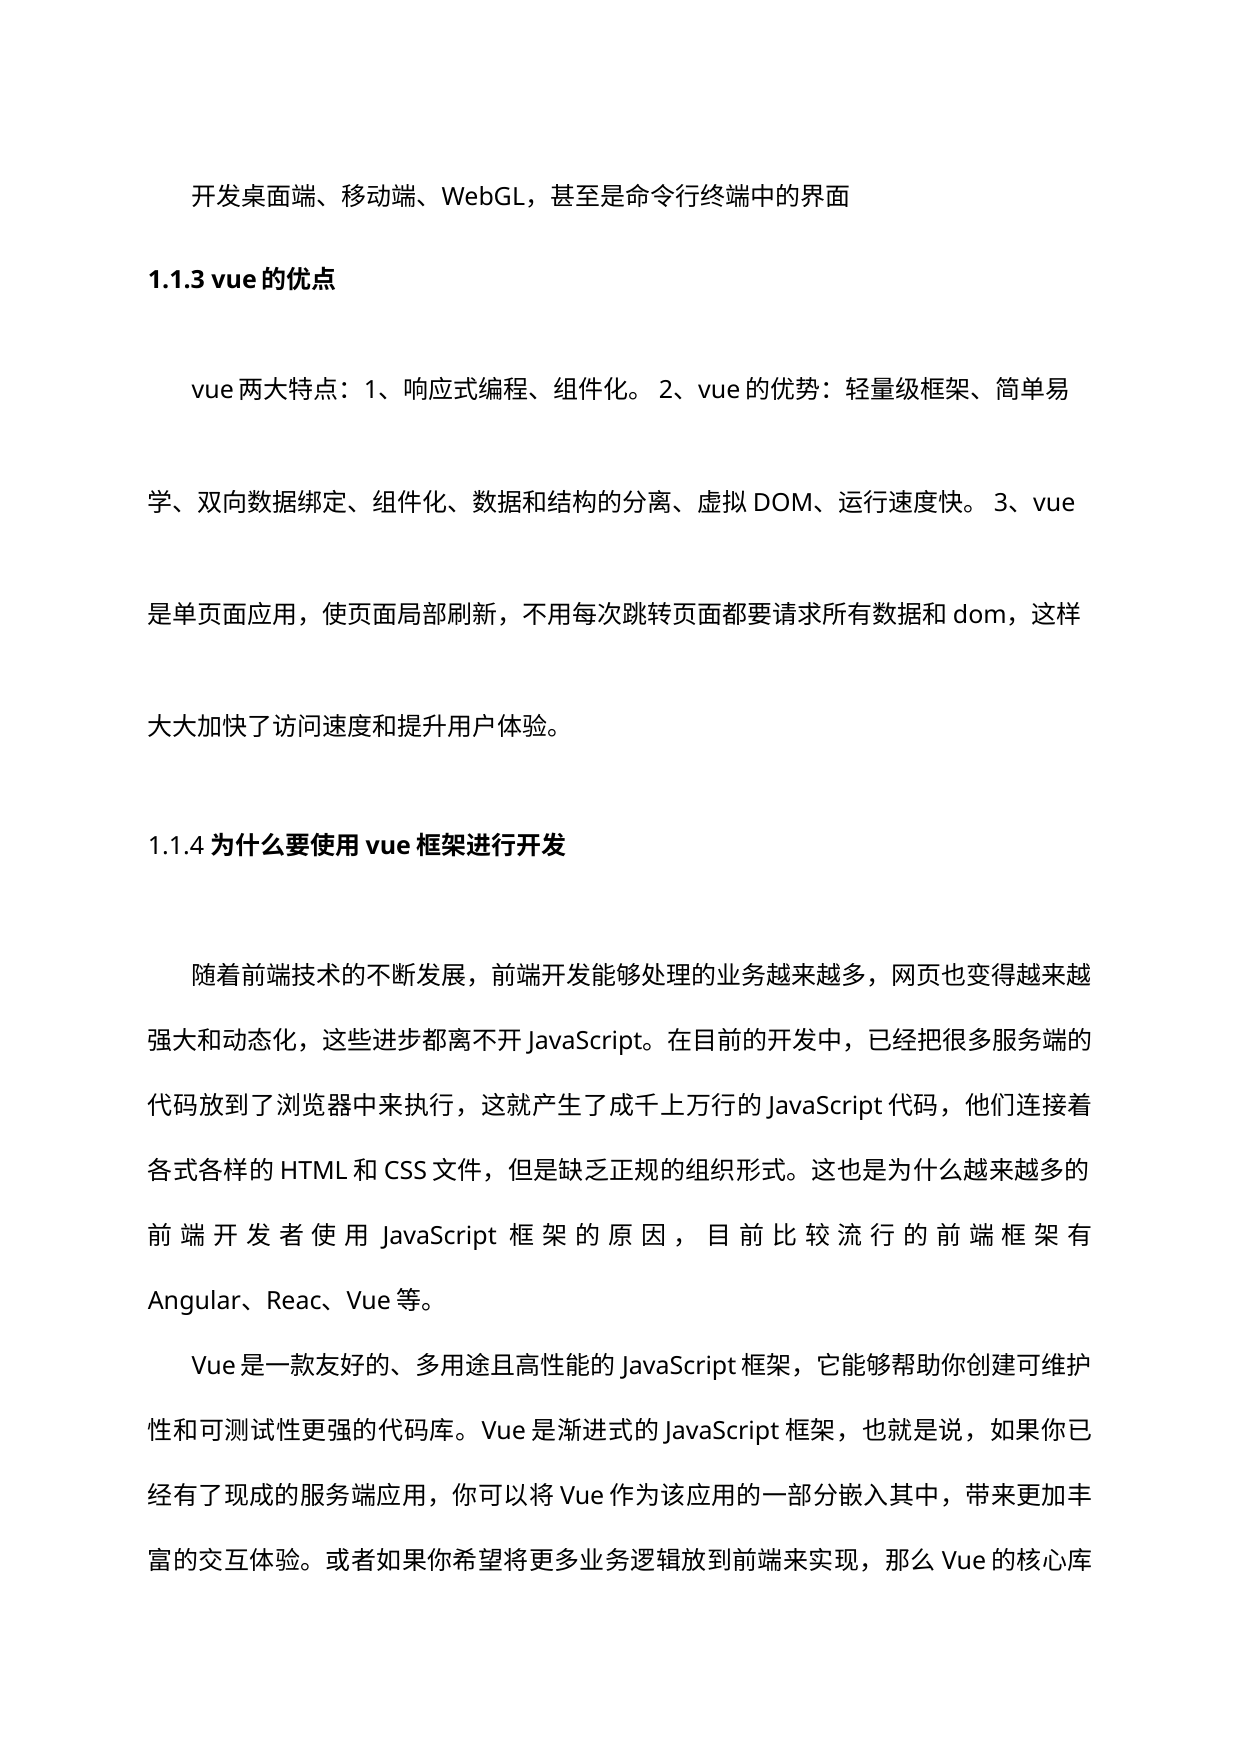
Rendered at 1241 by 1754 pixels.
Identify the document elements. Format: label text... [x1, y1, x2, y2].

text 1.1.3 vue的优点 [148, 245, 1093, 310]
text 随着前端技术的不断发展，前端开发能够处理的业务越来越多，网页也变得越来越强大和动态化，这些进步都离不开JavaScript。在目前的开发中，已经把很多服务端的代码放到了浏览器中来执行，这就产生了成千上万行的JavaScript代码，他们连接着各式各样的HTML和CSS文件，但是缺乏正规的组织形式。这也是为什么越来越多的前端开发者使用JavaScript框架的原因，目前比较流行的前端框架有Angular、Reac、Vue等。 [148, 941, 1093, 1331]
text 1.1.4 为什么要使用vue框架进行开发 [148, 811, 1093, 876]
text 开发桌面端、移动端、WebGL，甚至是命令行终端中的界面 [148, 162, 1093, 227]
subtitle vue两大特点：1、响应式编程、组件化。 2、vue的优势：轻量级框架、简单易学、双向数据绑定、组件化、数据和结构的分离、虚拟DOM、运行速度快。 3、vue是单页面应用，使页面局部刷新，不用每次跳转页面都要请求所有数据和dom，这样大大加快了访问速度和提升用户体验。 [148, 355, 1093, 757]
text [148, 1331, 1093, 1591]
